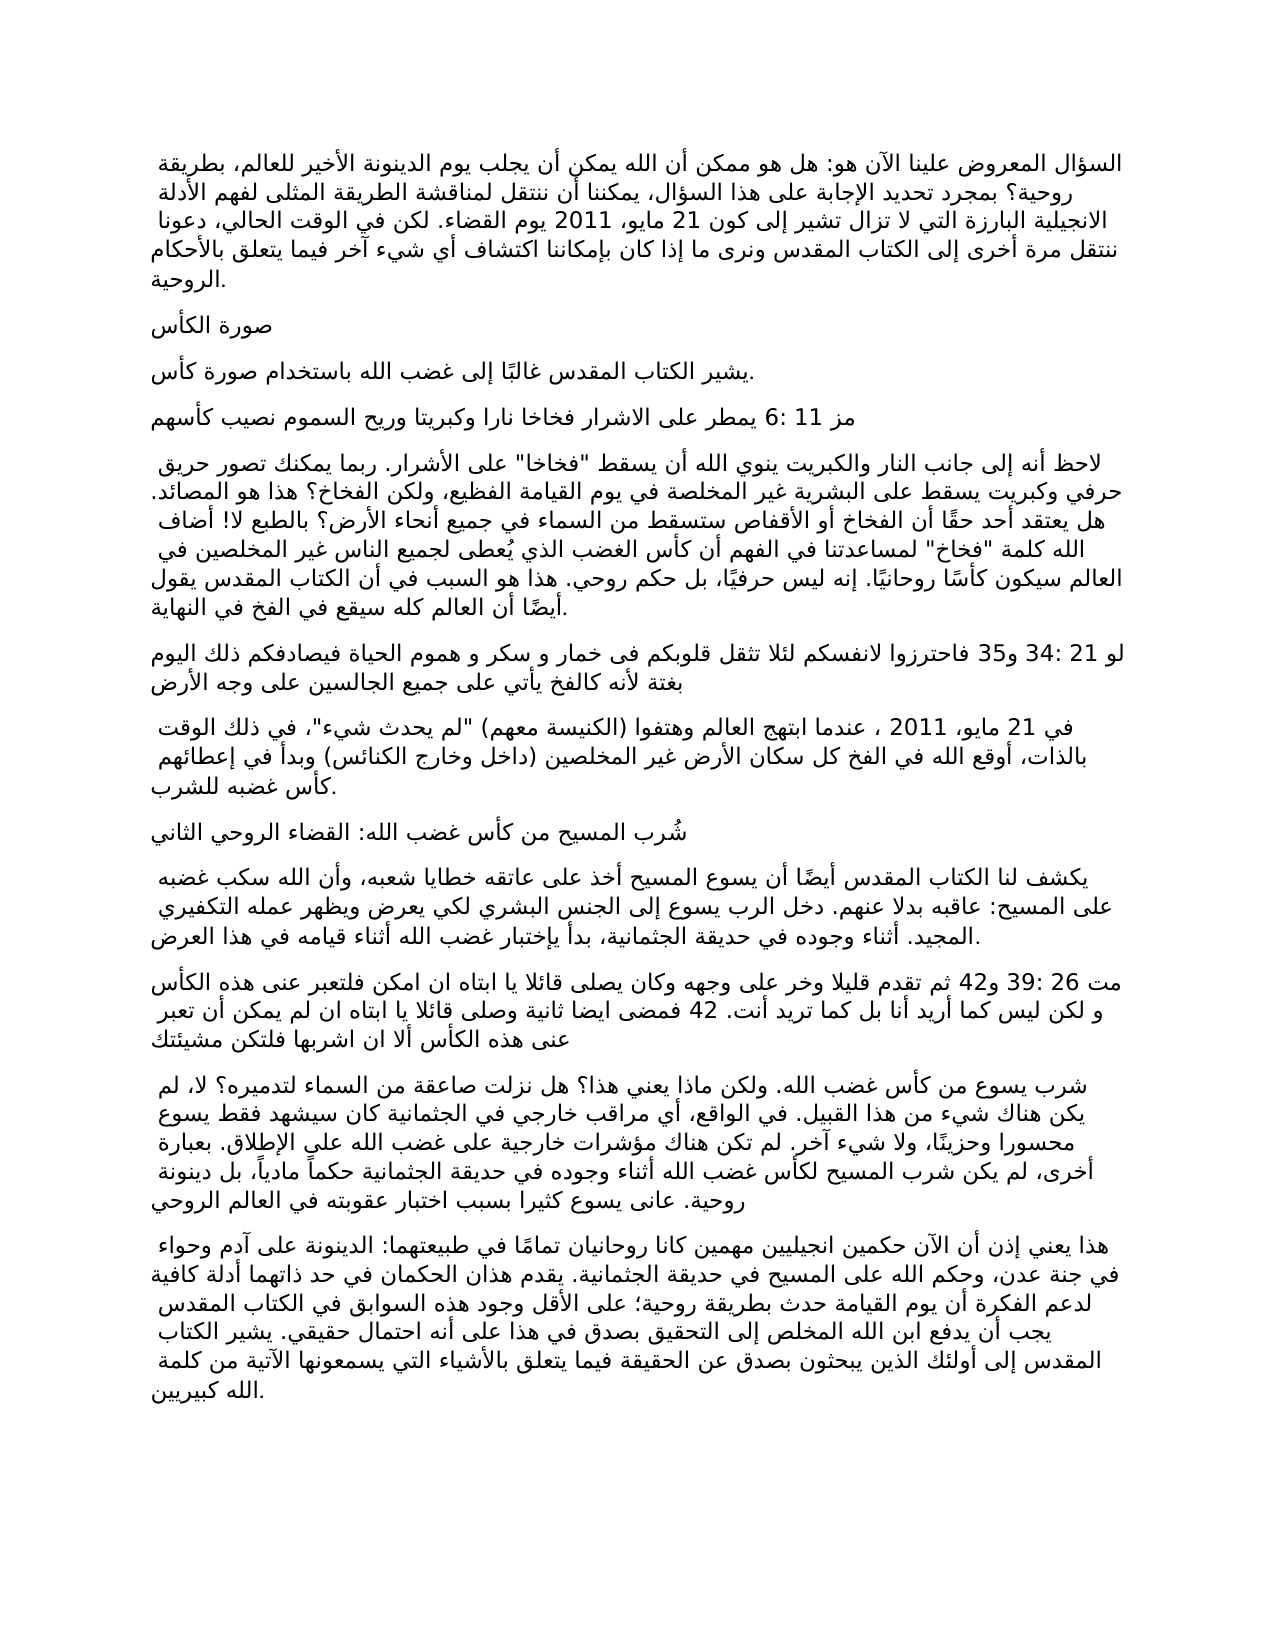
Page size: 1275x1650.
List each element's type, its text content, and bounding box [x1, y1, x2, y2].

text يكشف لنا الكتاب المقدس أيضًا أن يسوع المسيح أخذ على عاتقه خطايا شعبه، وأن الله سكب غضبه على المسيح: عاقبه بدلا عنهم. دخل الرب يسوع إلى الجنس البشري لكي يعرض ويظهر عمله التكفيري المجيد. أثناء وجوده في حديقة الجثمانية، بدأ يإختبار غضب الله أثناء قيامه في هذا العرض. [150, 864, 1125, 950]
text لو 21 :34 و35 فاحترزوا لانفسكم لئلا تثقل قلوبكم فى خمار و سكر و هموم الحياة فيصادفكم ذلك اليوم بغتة لأنه كالفخ يأتي على جميع الجالسين على وجه الأرض [150, 640, 1125, 696]
text شُرب المسيح من كأس غضب الله: القضاء الروحي الثاني [150, 819, 1125, 846]
text يشير الكتاب المقدس غالبًا إلى غضب الله باستخدام صورة كأس. [150, 357, 1125, 385]
text مت 26 :39 و42 ثم تقدم قليلا وخر على وجهه وكان يصلى قائلا يا ابتاه ان امكن فلتعبر عنى هذه الكأس و لكن ليس كما أريد أنا بل كما تريد أنت. 42 فمضى ايضا ثانية وصلى قائلا يا ابتاه ان لم يمكن أن تعبر عنى هذه الكأس ألا ان اشربها فلتكن مشيئتك [150, 969, 1125, 1053]
text صورة الكأس [150, 312, 1125, 339]
text في 21 مايو، 2011 ، عندما ابتهج العالم وهتفوا (الكنيسة معهم) "لم يحدث شيء"، في ذلك الوقت بالذات، أوقع الله في الفخ كل سكان الأرض غير المخلصين (داخل وخارج الكنائس) وبدأ في إعطائهم كأس غضبه للشرب. [150, 714, 1125, 800]
text السؤال المعروض علينا الآن هو: هل هو ممكن أن الله يمكن أن يجلب يوم الدينونة الأخير للعالم، بطريقة روحية؟ بمجرد تحديد الإجابة على هذا السؤال، يمكننا أن ننتقل لمناقشة الطريقة المثلى لفهم الأدلة الانجيلية البارزة التي لا تزال تشير إلى كون 21 مايو، 2011 يوم القضاء. لكن في الوقت الحالي، دعونا ننتقل مرة أخرى إلى الكتاب المقدس ونرى ما إذا كان بإمكاننا اكتشاف أي شيء آخر فيما يتعلق بالأحكام الروحية. [150, 150, 1125, 293]
text شرب يسوع من كأس غضب الله. ولكن ماذا يعني هذا؟ هل نزلت صاعقة من السماء لتدميره؟ لا، لم يكن هناك شيء من هذا القبيل. في الواقع، أي مراقب خارجي في الجثمانية كان سيشهد فقط يسوع محسورا وحزينًا، ولا شيء آخر. لم تكن هناك مؤشرات خارجية على غضب الله على الإطلاق. بعبارة أخرى، لم يكن شرب المسيح لكأس غضب الله أثناء وجوده في حديقة الجثمانية حكماً مادياً، بل دينونة روحية. عانى يسوع كثيرا بسبب اختبار عقوبته في العالم الروحي [150, 1072, 1125, 1213]
text هذا يعني إذن أن الآن حكمين انجيليين مهمين كانا روحانيان تمامًا في طبيعتهما: الدينونة على آدم وحواء في جنة عدن، وحكم الله على المسيح في حديقة الجثمانية. يقدم هذان الحكمان في حد ذاتهما أدلة كافية لدعم الفكرة أن يوم القيامة حدث بطريقة روحية؛ على الأقل وجود هذه السوابق في الكتاب المقدس يجب أن يدفع ابن الله المخلص إلى التحقيق بصدق في هذا على أنه احتمال حقيقي. يشير الكتاب المقدس إلى أولئك الذين يبحثون بصدق عن الحقيقة فيما يتعلق بالأشياء التي يسمعونها الآتية من كلمة الله كبيريين. [150, 1232, 1125, 1404]
text لاحظ أنه إلى جانب النار والكبريت ينوي الله أن يسقط "فخاخا" على الأشرار. ربما يمكنك تصور حريق حرفي وكبريت يسقط على البشرية غير المخلصة في يوم القيامة الفظيع، ولكن الفخاخ؟ هذا هو المصائد. هل يعتقد أحد حقًا أن الفخاخ أو الأقفاص ستسقط من السماء في جميع أنحاء الأرض؟ بالطبع لا! أضاف الله كلمة "فخاخ" لمساعدتنا في الفهم أن كأس الغضب الذي يُعطى لجميع الناس غير المخلصين في العالم سيكون كأسًا روحانيًا. إنه ليس حرفيًا، بل حكم روحي. هذا هو السبب في أن الكتاب المقدس يقول أيضًا أن العالم كله سيقع في الفخ في النهاية. [150, 450, 1125, 622]
text مز 11 :6 يمطر على الاشرار فخاخا نارا وكبريتا وريح السموم نصيب كأسهم [150, 404, 1125, 431]
